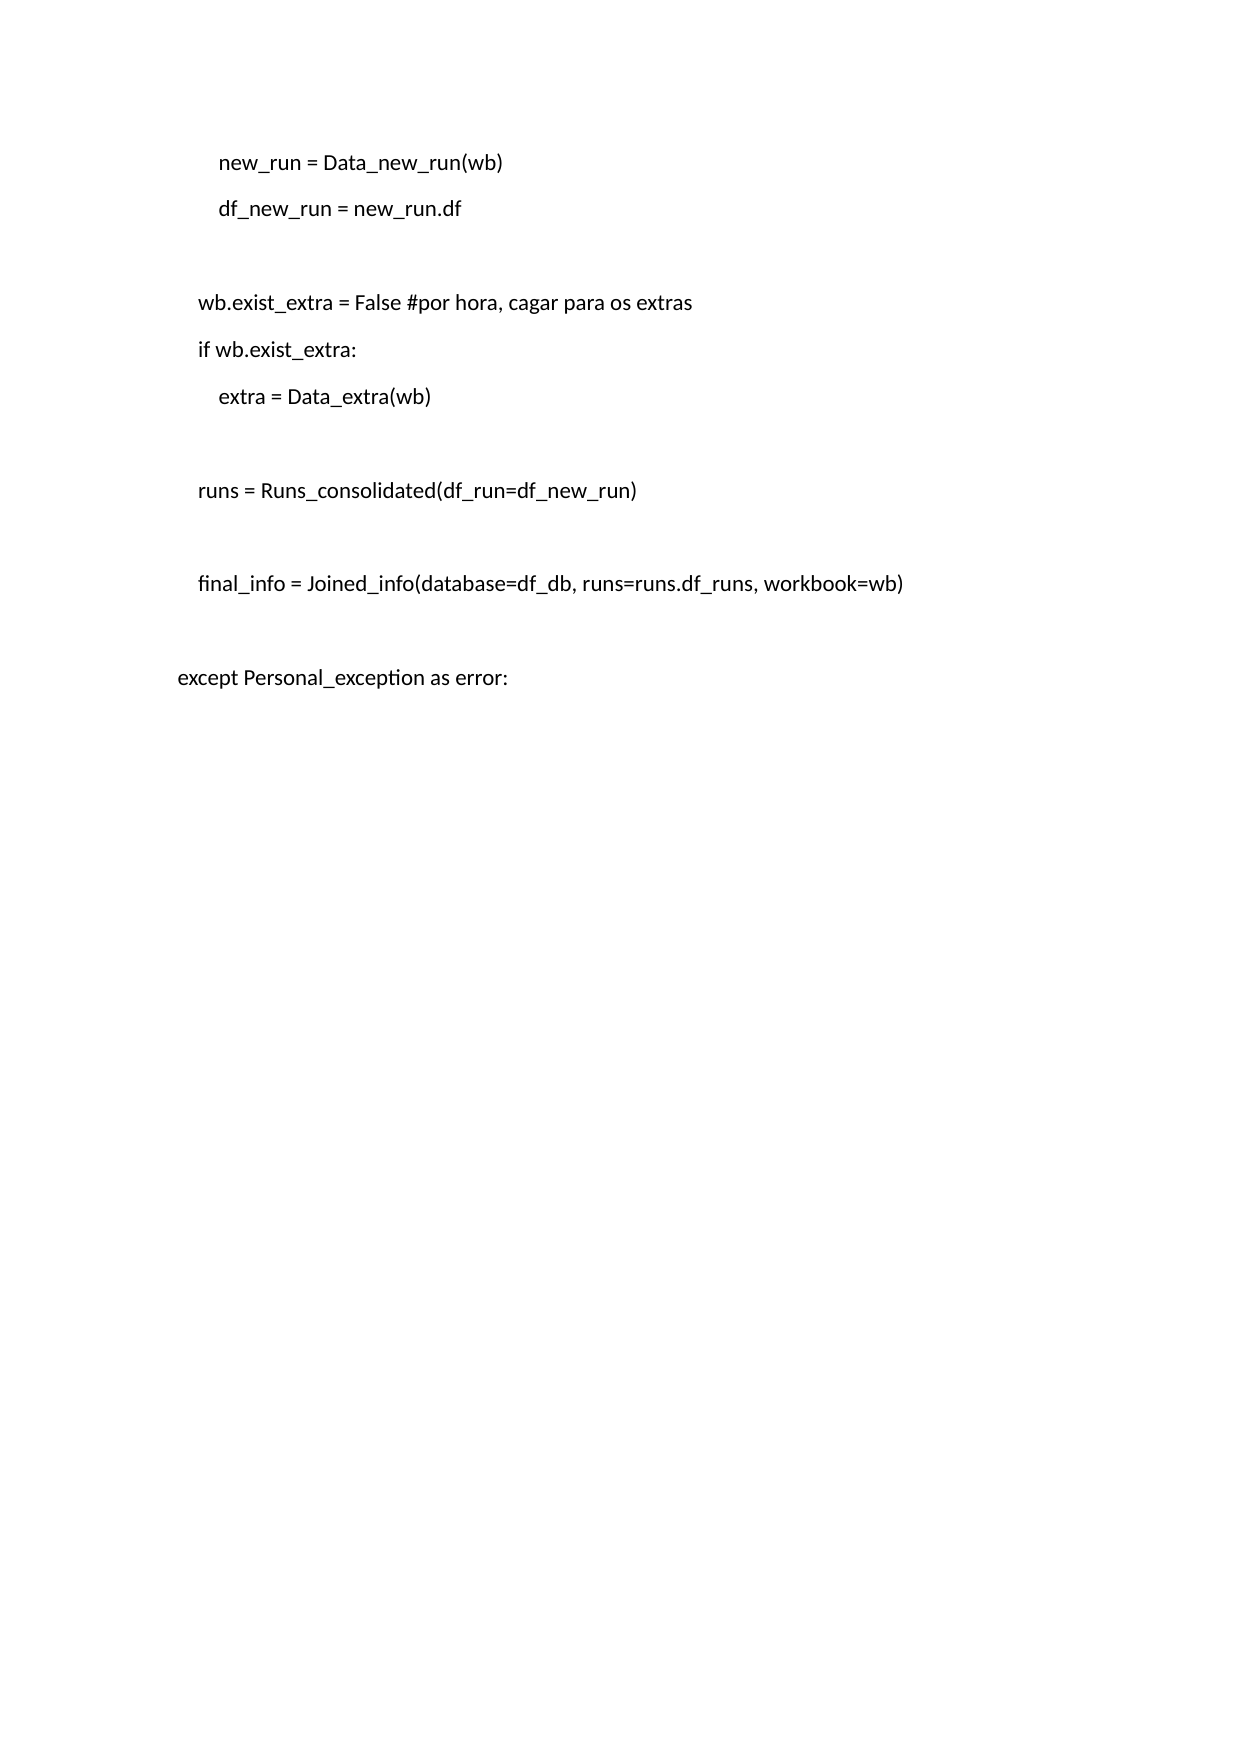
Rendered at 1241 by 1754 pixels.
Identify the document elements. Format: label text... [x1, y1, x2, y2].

text df_new_run = new_run.df [177, 194, 1063, 222]
text new_run = Data_new_run(wb) [177, 148, 1063, 176]
text if wb.exist_extra: [177, 335, 1063, 363]
text wb.exist_extra = False #por hora, cagar para os extras [177, 288, 1063, 316]
text extra = Data_extra(wb) [177, 382, 1063, 410]
text runs = Runs_consolidated(df_run=df_new_run) [177, 476, 1063, 504]
text except Personal_exception as error: [177, 663, 1063, 691]
text final_info = Joined_info(database=df_db, runs=runs.df_runs, workbook=wb) [177, 569, 1063, 597]
